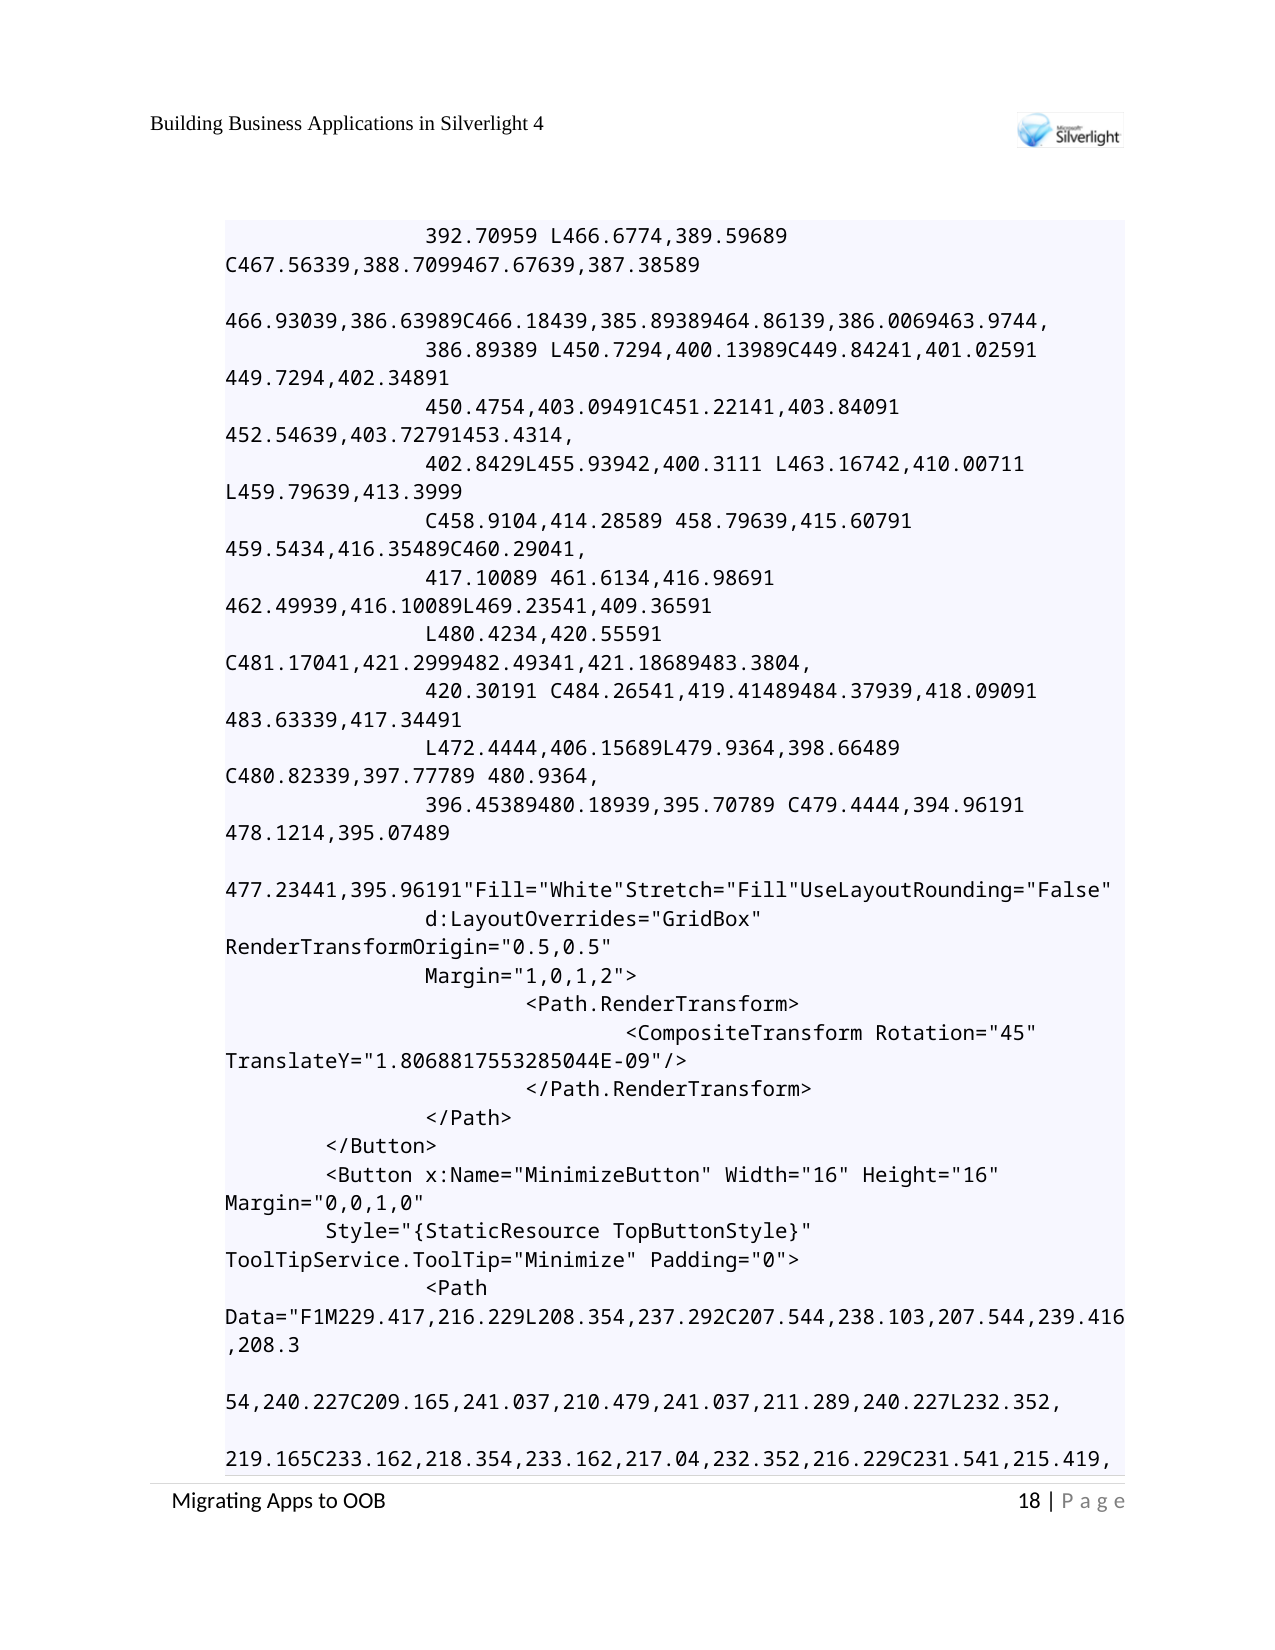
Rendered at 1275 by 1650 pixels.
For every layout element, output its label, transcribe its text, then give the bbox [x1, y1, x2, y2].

text 417.10089 461.6134,416.98691 462.49939,416.10089L469.23541,409.36591 [225, 560, 1125, 617]
text 54,240.227C209.165,241.037,210.479,241.037,211.289,240.227L232.352, [225, 1356, 1125, 1413]
text </Button> [225, 1129, 1125, 1157]
text 402.8429L455.93942,400.3111 L463.16742,410.00711 L459.79639,413.3999 [225, 446, 1125, 503]
text 420.30191 C484.26541,419.41489484.37939,418.09091 483.63339,417.34491 [225, 674, 1125, 731]
text 396.45389480.18939,395.70789 C479.4444,394.96191 478.1214,395.07489 [225, 787, 1125, 844]
text <Button x:Name="MinimizeButton" Width="16" Height="16" Margin="0,0,1,0" [225, 1157, 1125, 1214]
picture [1015, 110, 1125, 150]
text </Path.RenderTransform> [225, 1072, 1125, 1100]
text C458.9104,414.28589 458.79639,415.60791 459.5434,416.35489C460.29041, [225, 503, 1125, 560]
text Margin="1,0,1,2"> [225, 958, 1125, 987]
text <Path.RenderTransform> [225, 987, 1125, 1015]
text 386.89389 L450.7294,400.13989C449.84241,401.02591 449.7294,402.34891 [225, 332, 1125, 389]
text <CompositeTransform Rotation="45" TranslateY="1.8068817553285044E-09"/> [225, 1015, 1125, 1072]
text 219.165C233.162,218.354,233.162,217.04,232.352,216.229C231.541,215.419, [225, 1413, 1125, 1475]
text 450.4754,403.09491C451.22141,403.84091 452.54639,403.72791453.4314, [225, 389, 1125, 446]
text L480.4234,420.55591 C481.17041,421.2999482.49341,421.18689483.3804, [225, 617, 1125, 674]
text </Path> [225, 1100, 1125, 1129]
text L472.4444,406.15689L479.9364,398.66489 C480.82339,397.77789 480.9364, [225, 731, 1125, 787]
text <Path Data="F1M229.417,216.229L208.354,237.292C207.544,238.103,207.544,239.416,208.3 [225, 1271, 1125, 1356]
text Style="{StaticResource TopButtonStyle}" ToolTipService.ToolTip="Minimize" Padding="0"> [225, 1214, 1125, 1271]
text 392.70959 L466.6774,389.59689 C467.56339,388.7099467.67639,387.38589 [225, 220, 1125, 276]
text 477.23441,395.96191"Fill="White"Stretch="Fill"UseLayoutRounding="False" [225, 844, 1125, 901]
text 466.93039,386.63989C466.18439,385.89389464.86139,386.0069463.9744, [225, 276, 1125, 332]
text d:LayoutOverrides="GridBox" RenderTransformOrigin="0.5,0.5" [225, 901, 1125, 958]
